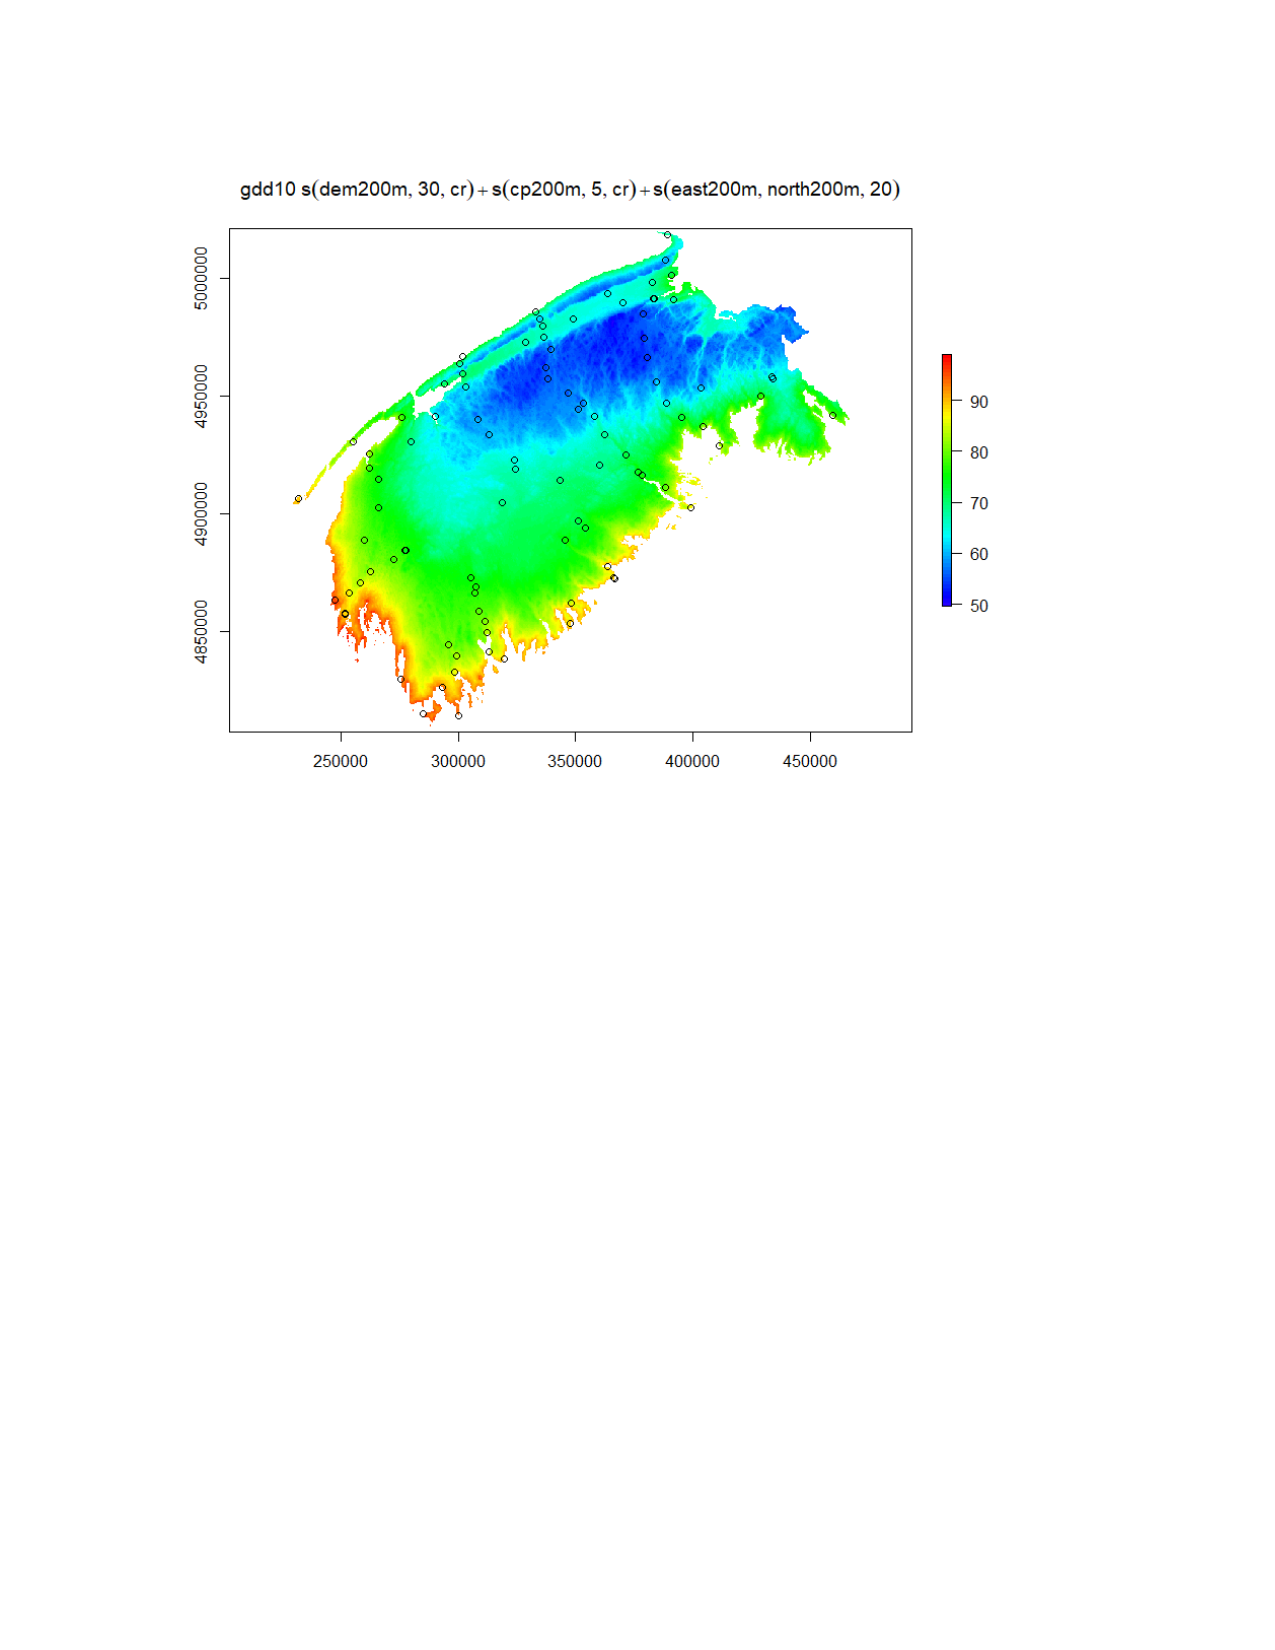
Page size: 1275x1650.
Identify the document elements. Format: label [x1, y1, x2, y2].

picture [150, 150, 1025, 831]
